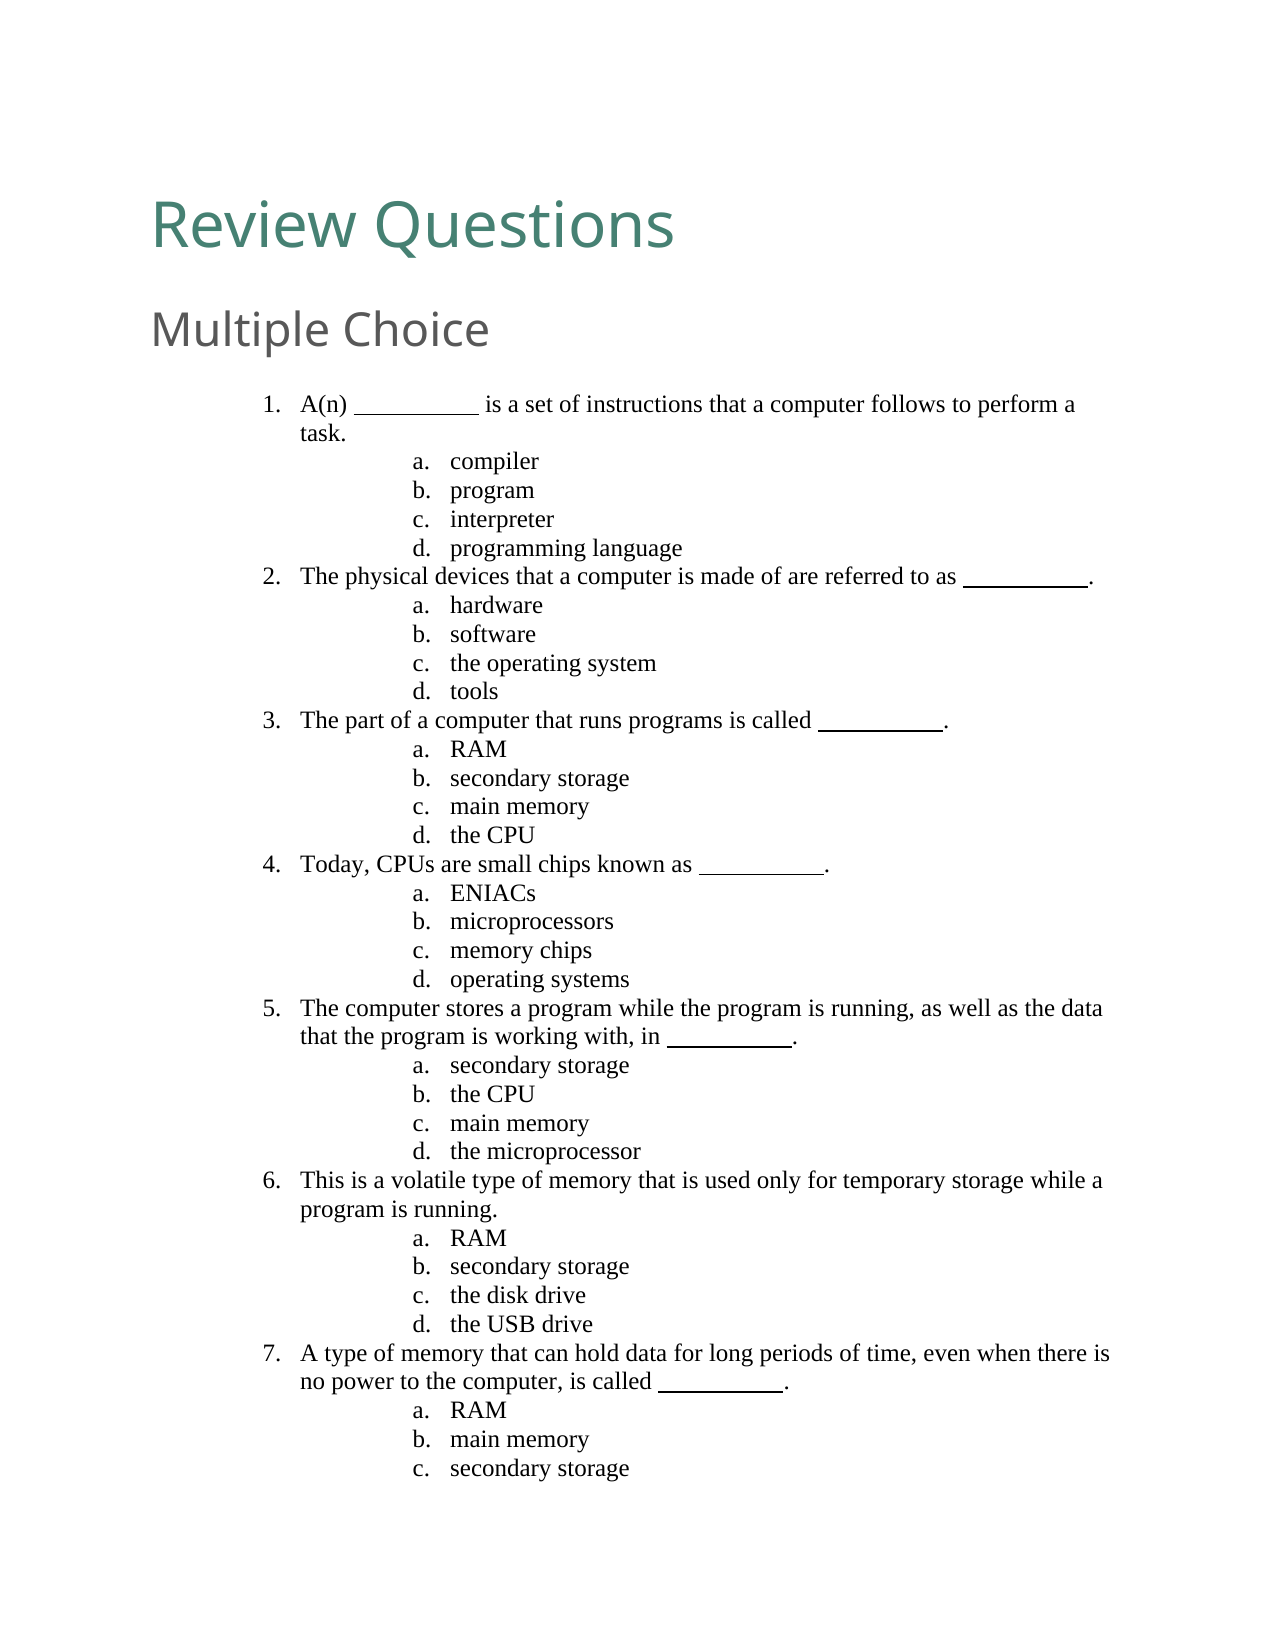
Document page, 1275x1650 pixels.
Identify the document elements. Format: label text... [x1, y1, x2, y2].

list tools [412, 676, 1125, 705]
list main memory [412, 1108, 1125, 1136]
list main memory [412, 791, 1125, 820]
list software [412, 619, 1125, 648]
list the USB drive [412, 1309, 1125, 1338]
list the CPU [412, 1079, 1125, 1108]
list This is a volatile type of memory that is used only for temporary storage while a program is running. [262, 1165, 1125, 1223]
list main memory [412, 1424, 1125, 1453]
list the microprocessor [412, 1136, 1125, 1165]
list the disk drive [412, 1280, 1125, 1309]
list secondary storage [412, 1050, 1125, 1079]
list interpreter [412, 504, 1125, 533]
list RAM [412, 1395, 1125, 1424]
list RAM [412, 1223, 1125, 1251]
list ENIACs [412, 878, 1125, 906]
list A(n) is a set of instructions that a computer follows to perform a task. [262, 389, 1125, 446]
list program [412, 475, 1125, 504]
list secondary storage [412, 1251, 1125, 1280]
list hardware [412, 590, 1125, 619]
text Multiple Choice [150, 296, 1125, 360]
list The computer stores a program while the program is running, as well as the data that the program is working with, in . [262, 993, 1125, 1050]
list A type of memory that can hold data for long periods of time, even when there is no power to the computer, is called . [262, 1338, 1125, 1395]
list programming language [412, 533, 1125, 561]
list secondary storage [412, 763, 1125, 791]
list secondary storage [412, 1453, 1125, 1481]
list RAM [412, 734, 1125, 763]
list memory chips [412, 935, 1125, 964]
list the CPU [412, 820, 1125, 849]
list The physical devices that a computer is made of are referred to as . [262, 561, 1125, 590]
list The part of a computer that runs programs is called . [262, 705, 1125, 734]
list the operating system [412, 648, 1125, 676]
list Today, CPUs are small chips known as . [262, 849, 1125, 878]
list compiler [412, 446, 1125, 475]
list microprocessors [412, 906, 1125, 935]
list operating systems [412, 964, 1125, 993]
text Review Questions [150, 180, 1125, 266]
